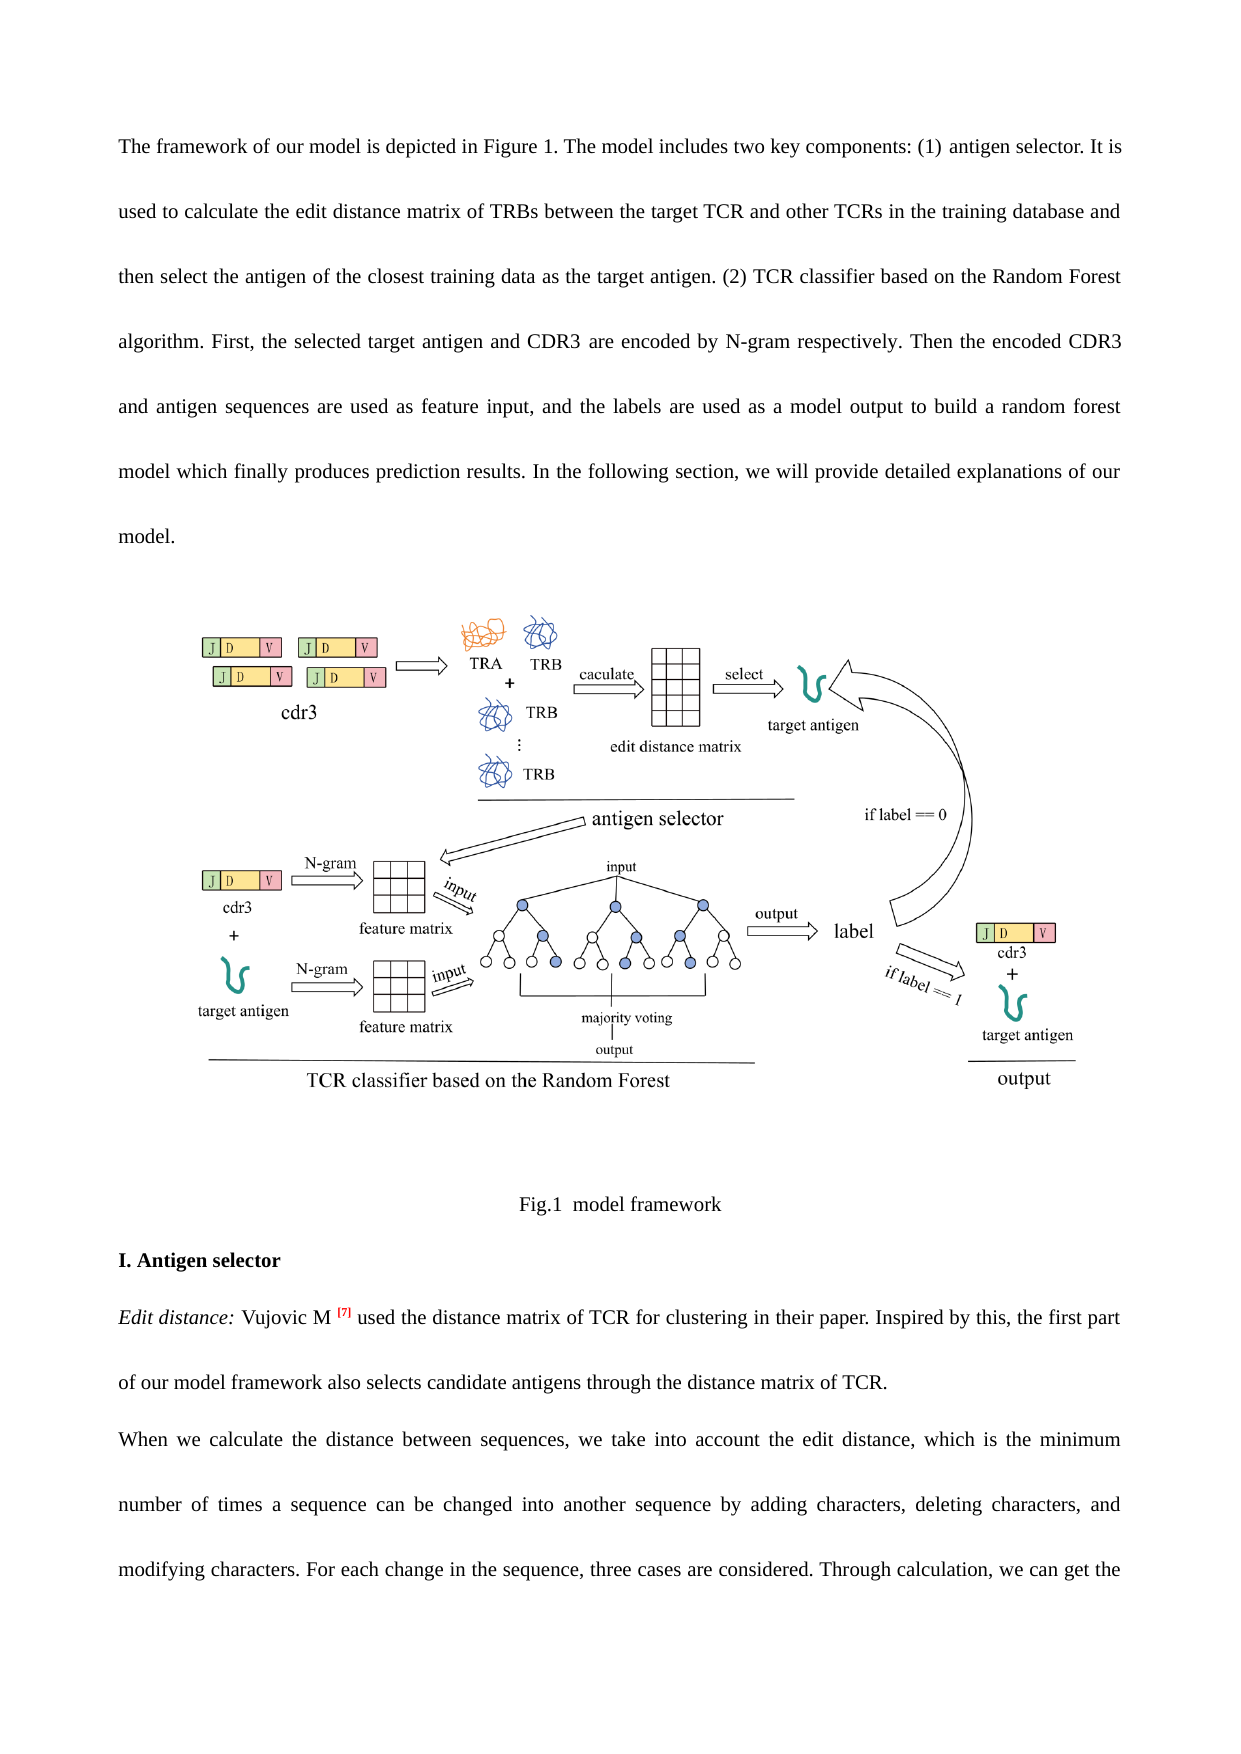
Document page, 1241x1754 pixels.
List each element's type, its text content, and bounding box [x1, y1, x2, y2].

picture [118, 576, 1121, 1140]
text Fig.1 model framework [118, 1188, 1122, 1220]
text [118, 1422, 1122, 1585]
text The framework of our model is depicted in Figure 1. The model includes two key components: (1) antigen selector. It is used to calculate the edit distance matrix of TRBs between the target TCR and other TCRs in the training database and then select the antigen of the closest training data as the target antigen. (2) TCR classifier based on the Random Forest algorithm. First, the selected target antigen and CDR3 are encoded by N-gram respectively. Then the encoded CDR3 and antigen sequences are used as feature input, and the labels are used as a model output to build a random forest model which finally produces prediction results. In the following section, we will provide detailed explanations of our model. [118, 129, 1122, 552]
text Edit distance: Vujovic M [7] used the distance matrix of TCR for clustering in their paper. Inspired by this, the first part of our model framework also selects candidate antigens through the distance matrix of TCR. [118, 1301, 1122, 1398]
list Antigen selector [118, 1244, 1122, 1277]
